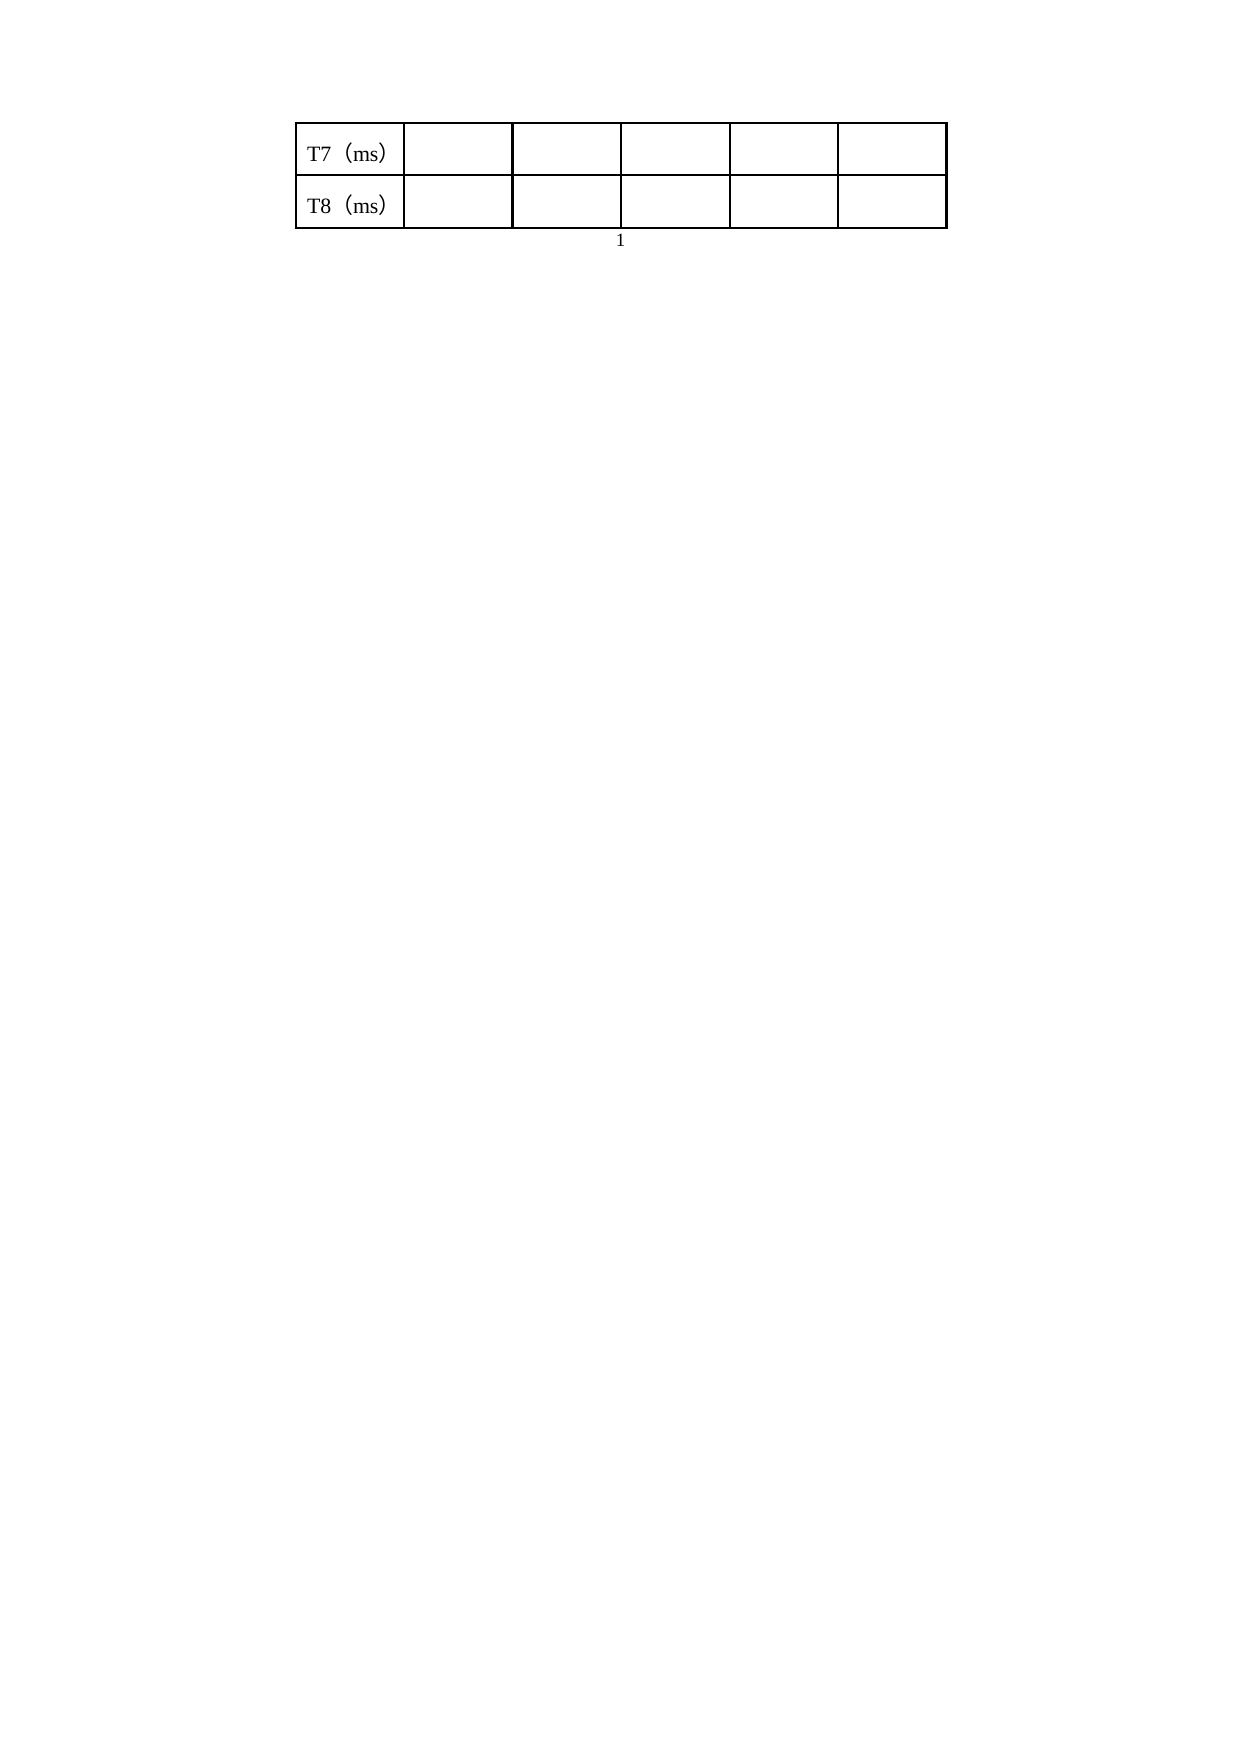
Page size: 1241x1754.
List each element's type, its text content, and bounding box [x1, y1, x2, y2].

table_cell [731, 176, 837, 227]
table_cell [839, 124, 945, 174]
table_cell T8（ms） [297, 176, 403, 227]
table_cell [514, 176, 620, 227]
table_cell [405, 124, 511, 174]
table_cell [622, 176, 729, 227]
table_cell [622, 124, 729, 174]
text 1 [304, 229, 936, 250]
table_cell [839, 176, 945, 227]
table_cell T7（ms） [297, 124, 403, 174]
table_cell [405, 176, 511, 227]
table_cell [514, 124, 620, 174]
table_cell [731, 124, 837, 174]
